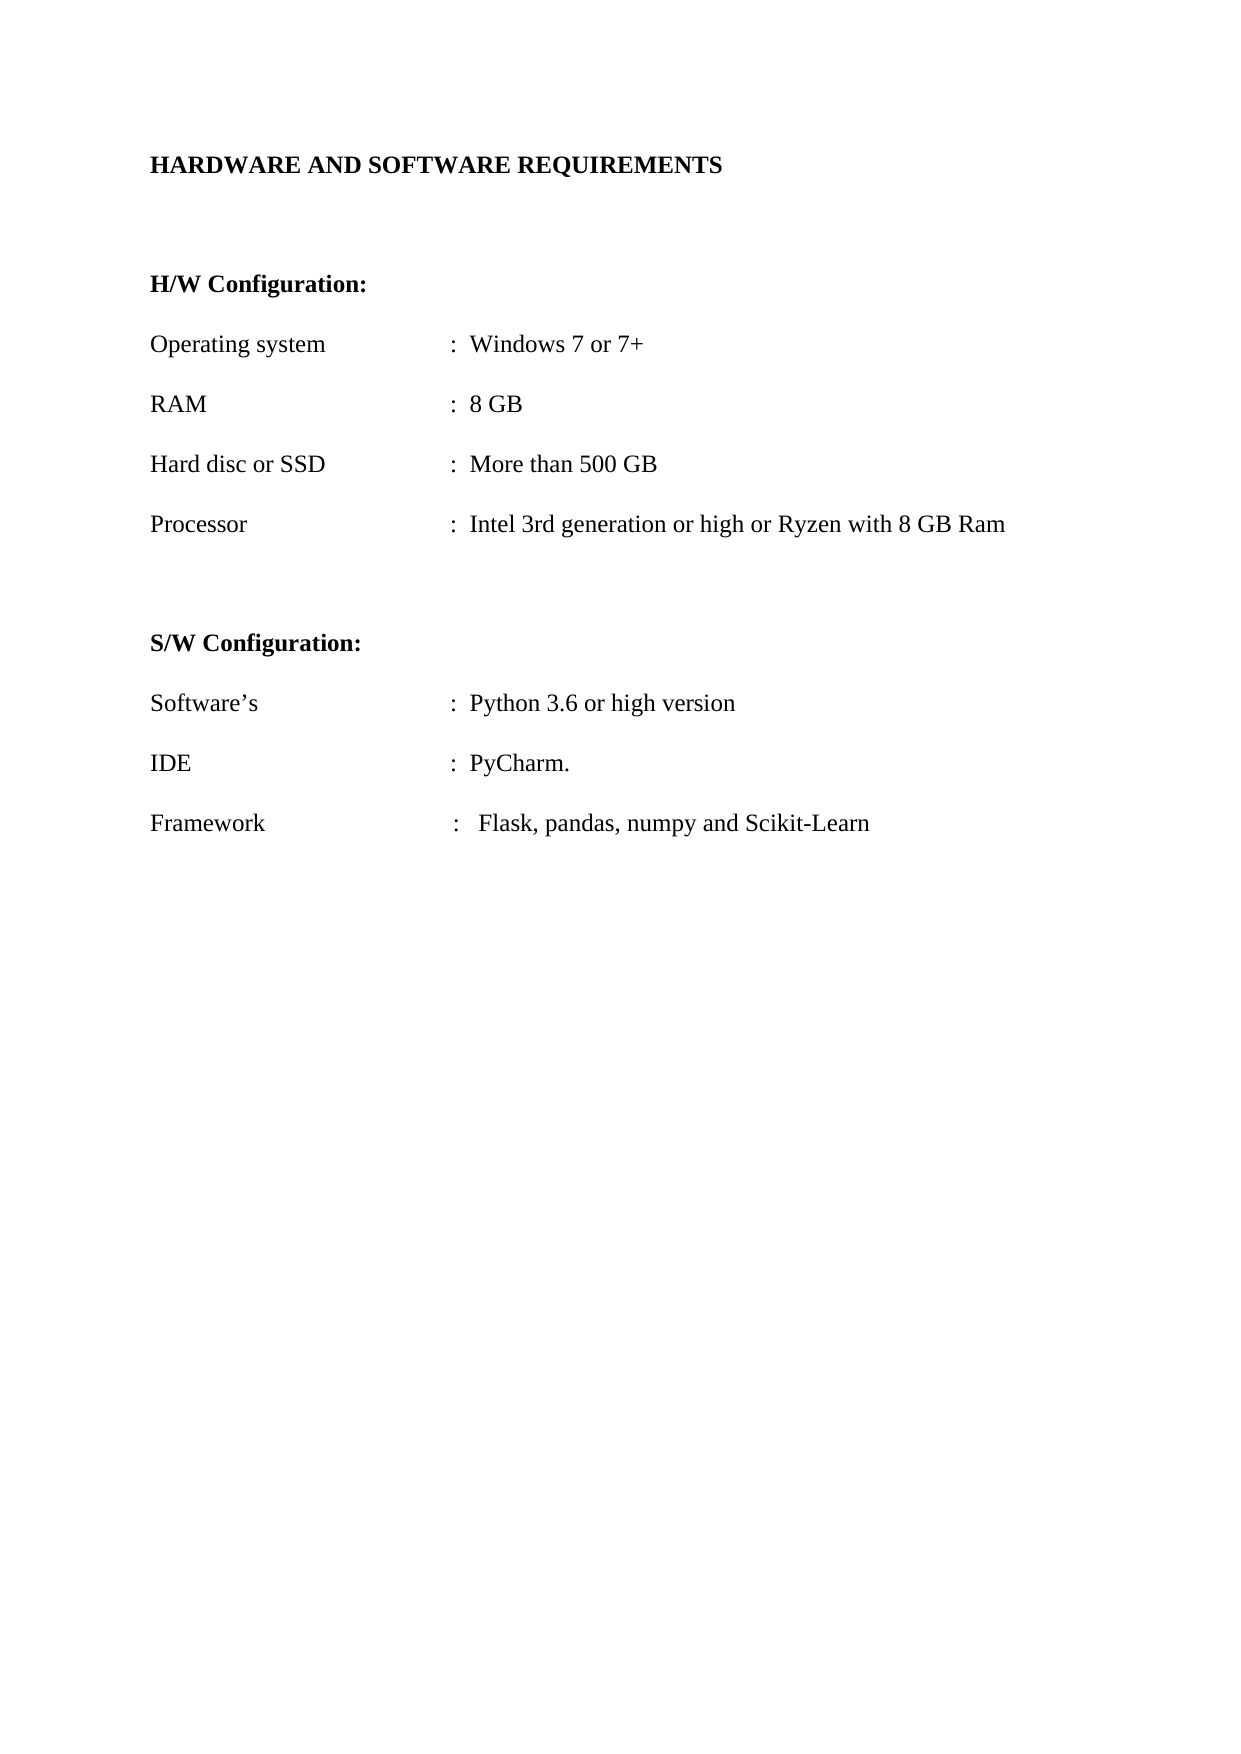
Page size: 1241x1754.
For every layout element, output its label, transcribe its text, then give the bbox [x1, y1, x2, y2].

text Processor : Intel 3rd generation or high or Ryzen with 8 GB Ram [150, 509, 1090, 537]
text Software’s : Python 3.6 or high version [150, 688, 1090, 717]
text Hard disc or SSD : More than 500 GB [150, 449, 1090, 478]
text H/W Configuration: [150, 269, 1090, 298]
text S/W Configuration: [150, 628, 1090, 657]
text Framework : Flask, pandas, numpy and Scikit-Learn [150, 808, 1090, 836]
text RAM : 8 GB [150, 389, 1090, 418]
text HARDWARE AND SOFTWARE REQUIREMENTS [150, 150, 1090, 179]
text IDE : PyCharm. [150, 748, 1090, 777]
text Operating system : Windows 7 or 7+ [150, 329, 1090, 358]
